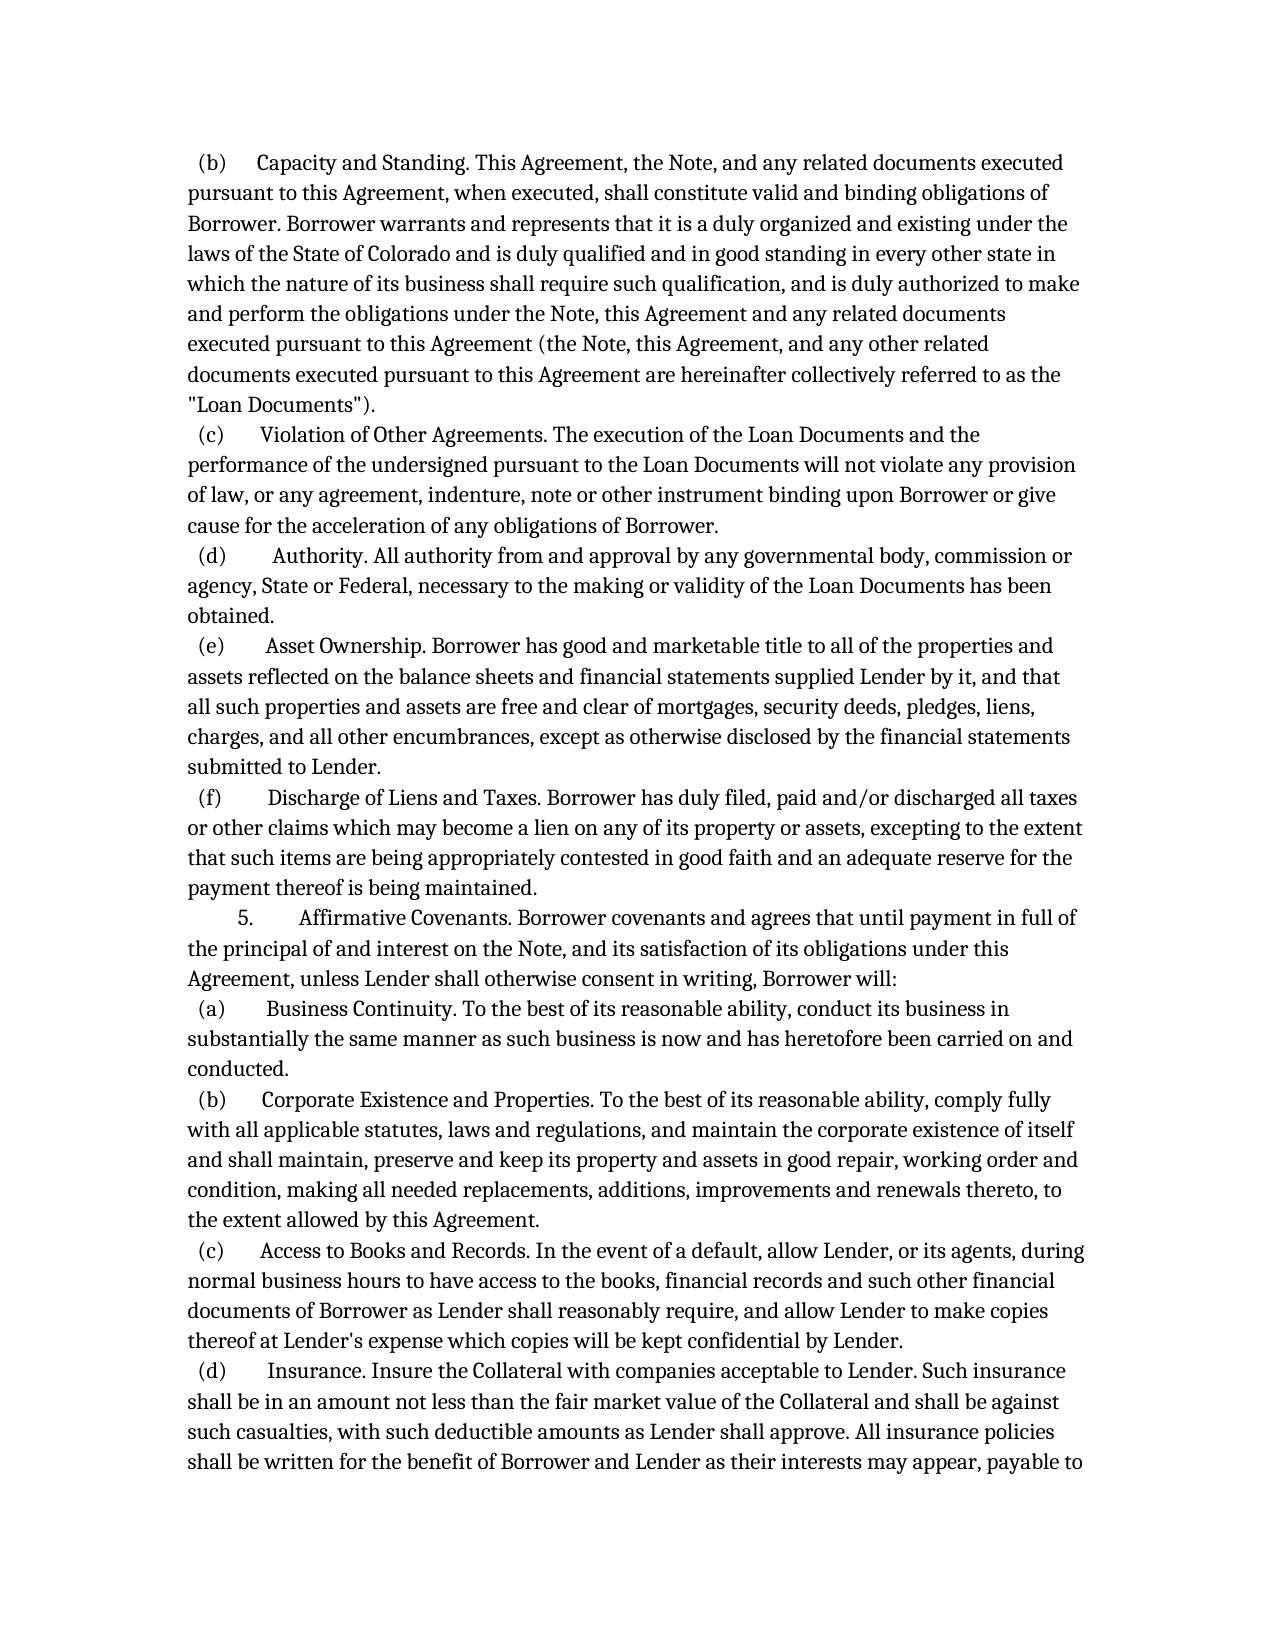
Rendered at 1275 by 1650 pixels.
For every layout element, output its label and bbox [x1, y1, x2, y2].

text [187, 150, 1087, 1475]
